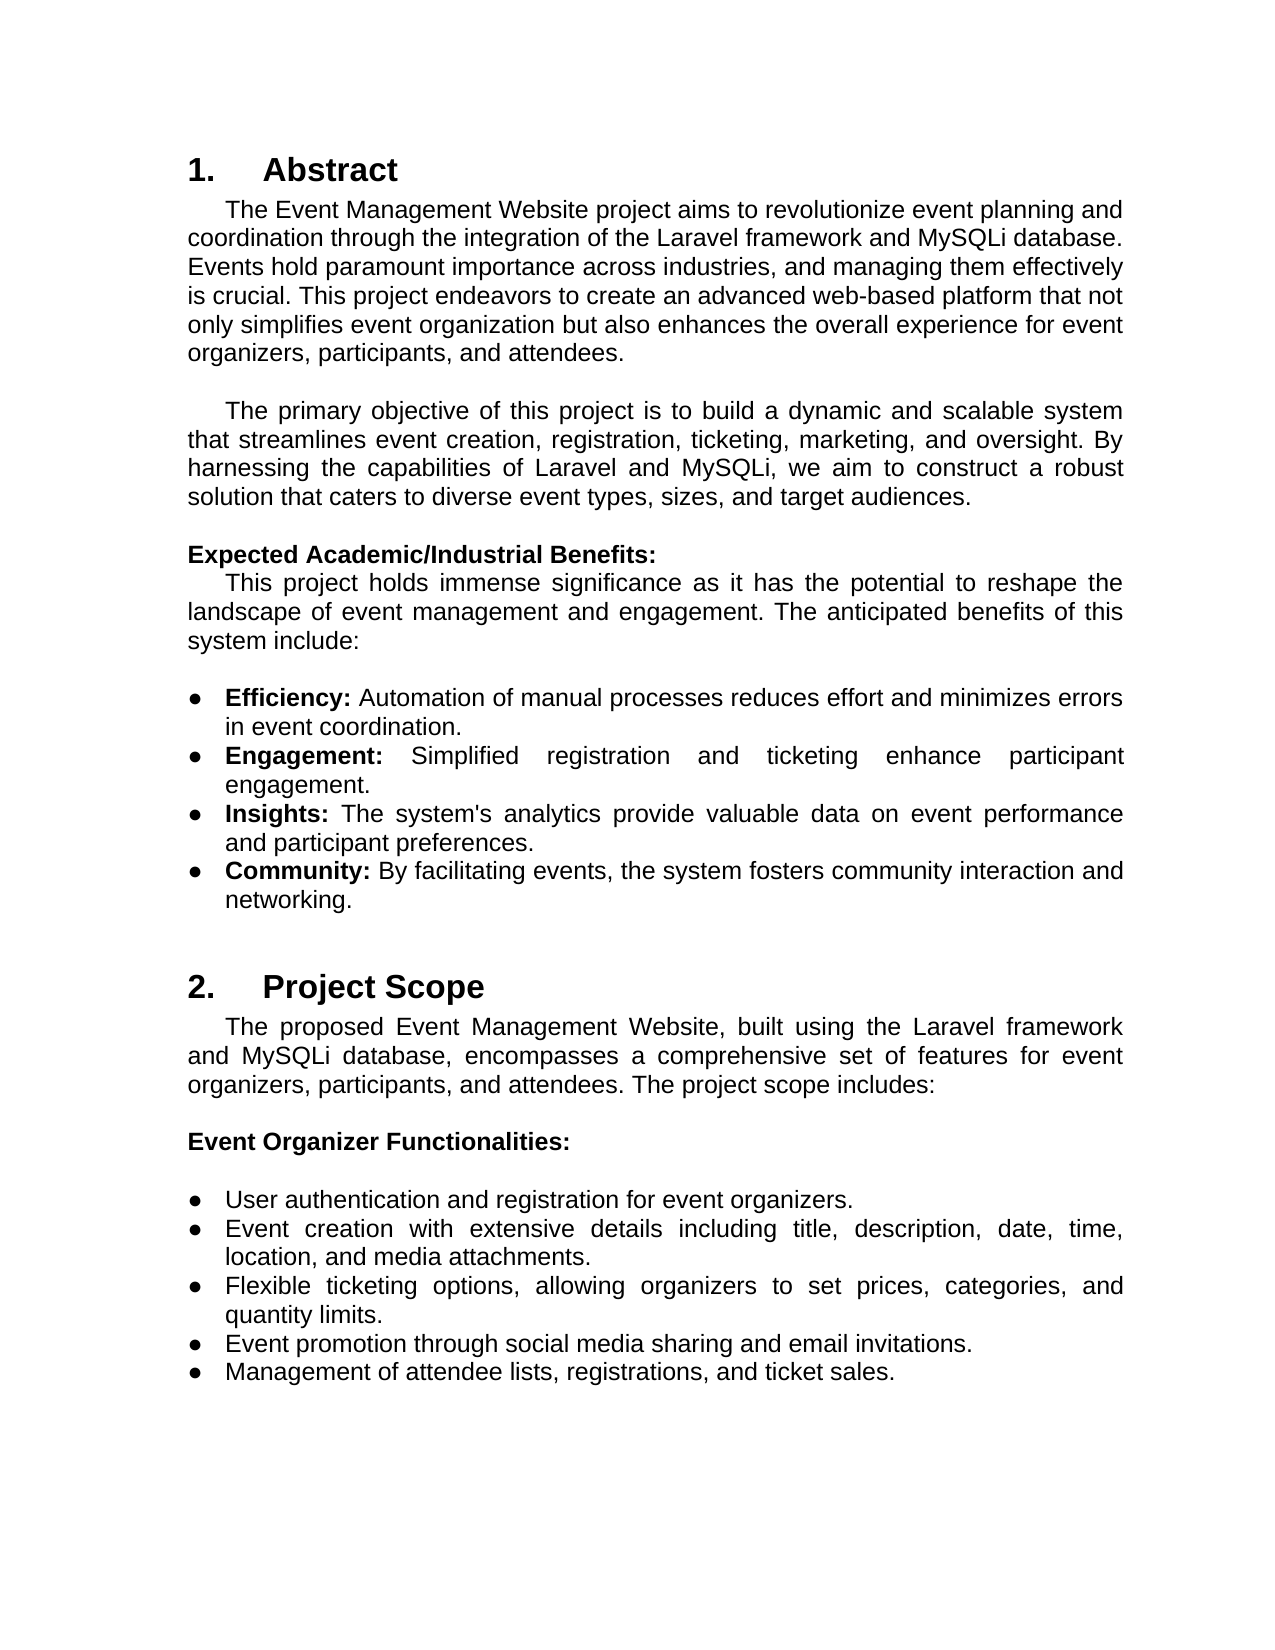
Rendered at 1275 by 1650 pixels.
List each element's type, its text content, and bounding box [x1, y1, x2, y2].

list Event creation with extensive details including title, description, date, time, location, and media attachments. [187, 1213, 1125, 1271]
text The proposed Event Management Website, built using the Laravel framework and MySQLi database, encompasses a comprehensive set of features for event organizers, participants, and attendees. The project scope includes: [187, 1012, 1125, 1098]
text Event Organizer Functionalities: [187, 1127, 1125, 1156]
text Expected Academic/Industrial Benefits: [187, 540, 1125, 568]
list User authentication and registration for event organizers. [187, 1185, 1125, 1213]
list Abstract [187, 150, 1125, 188]
list Management of attendee lists, registrations, and ticket sales. [187, 1357, 1125, 1386]
list Community: By facilitating events, the system fosters community interaction and networking. [187, 856, 1125, 914]
list Insights: The system's analytics provide valuable data on event performance and participant preferences. [187, 799, 1125, 856]
text The Event Management Website project aims to revolutionize event planning and coordination through the integration of the Laravel framework and MySQLi database. Events hold paramount importance across industries, and managing them effectively is crucial. This project endeavors to create an advanced web-based platform that not only simplifies event organization but also enhances the overall experience for event organizers, participants, and attendees. [187, 195, 1125, 367]
list Efficiency: Automation of manual processes reduces effort and minimizes errors in event coordination. [187, 683, 1125, 741]
text This project holds immense significance as it has the potential to reshape the landscape of event management and engagement. The anticipated benefits of this system include: [187, 568, 1125, 655]
subtitle Project Scope [187, 968, 1125, 1006]
list Engagement: Simplified registration and ticketing enhance participant engagement. [187, 741, 1125, 799]
text The primary objective of this project is to build a dynamic and scalable system that streamlines event creation, registration, ticketing, marketing, and oversight. By harnessing the capabilities of Laravel and MySQLi, we aim to construct a robust solution that caters to diverse event types, sizes, and target audiences. [187, 396, 1125, 511]
list Event promotion through social media sharing and email invitations. [187, 1328, 1125, 1357]
list Flexible ticketing options, allowing organizers to set prices, categories, and quantity limits. [187, 1271, 1125, 1328]
